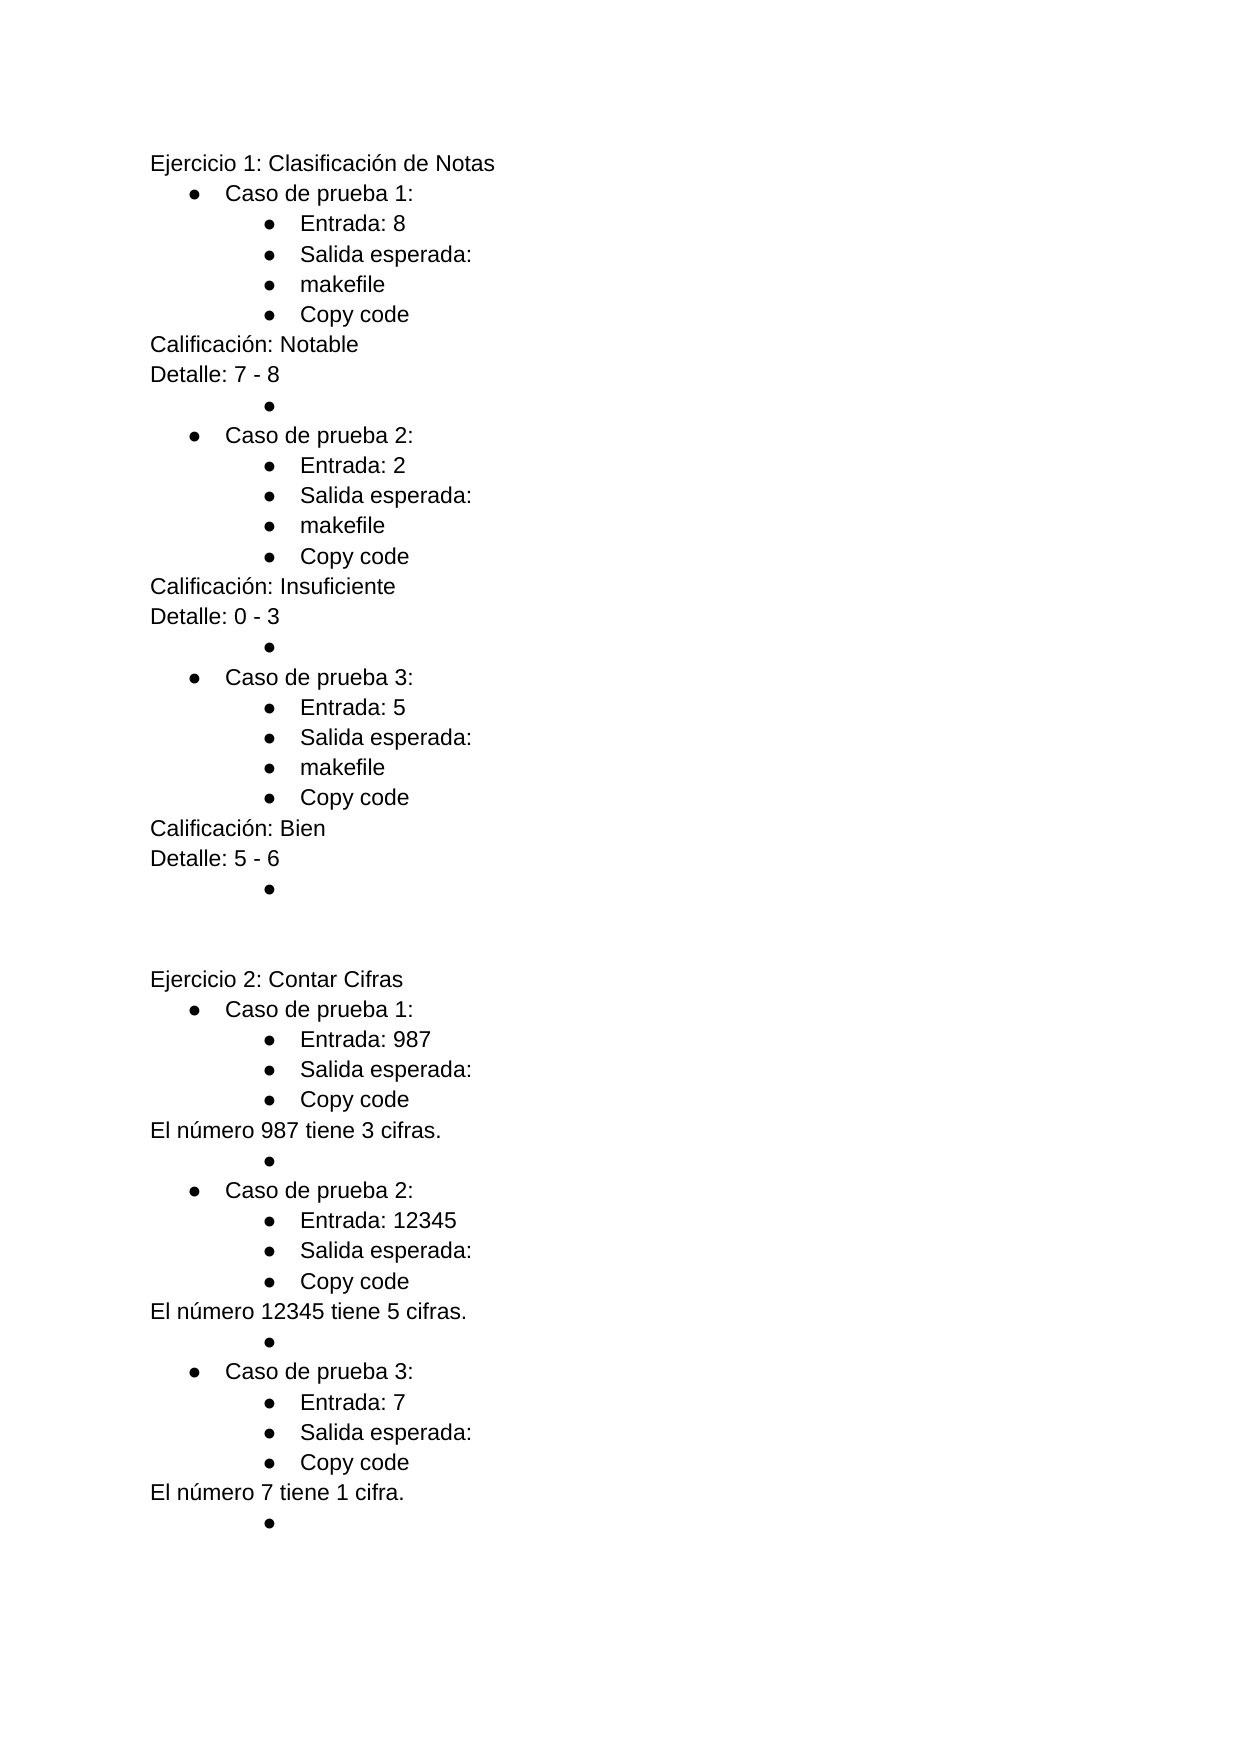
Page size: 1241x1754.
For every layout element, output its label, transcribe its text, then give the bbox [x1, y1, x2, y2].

text El número 12345 tiene 5 cifras. [150, 1298, 1090, 1324]
text El número 7 tiene 1 cifra. [150, 1479, 1090, 1506]
text Calificación: Notable [150, 331, 1090, 358]
list Salida esperada: [262, 1237, 1090, 1264]
list Caso de prueba 2: [187, 1177, 1090, 1203]
text Detalle: 7 - 8 [150, 361, 1090, 388]
list makefile [262, 754, 1090, 781]
list Caso de prueba 1: [187, 996, 1090, 1022]
list Copy code [262, 543, 1090, 569]
list Salida esperada: [262, 241, 1090, 267]
text El número 987 tiene 3 cifras. [150, 1117, 1090, 1143]
list Entrada: 12345 [262, 1207, 1090, 1234]
list Caso de prueba 2: [187, 422, 1090, 448]
list Caso de prueba 3: [187, 1358, 1090, 1385]
list Entrada: 987 [262, 1026, 1090, 1052]
list Entrada: 8 [262, 210, 1090, 237]
text Detalle: 0 - 3 [150, 603, 1090, 629]
text Ejercicio 2: Contar Cifras [150, 966, 1090, 992]
list makefile [262, 271, 1090, 297]
text Calificación: Bien [150, 814, 1090, 841]
list Caso de prueba 1: [187, 180, 1090, 207]
list Copy code [262, 301, 1090, 327]
list Entrada: 5 [262, 694, 1090, 720]
text Calificación: Insuficiente [150, 573, 1090, 599]
text Ejercicio 1: Clasificación de Notas [150, 150, 1090, 176]
list Salida esperada: [262, 1419, 1090, 1445]
list makefile [262, 512, 1090, 539]
list Salida esperada: [262, 724, 1090, 750]
list Copy code [262, 1268, 1090, 1294]
text Detalle: 5 - 6 [150, 845, 1090, 871]
list Caso de prueba 3: [187, 663, 1090, 690]
list Copy code [262, 1086, 1090, 1113]
list Salida esperada: [262, 1056, 1090, 1083]
list Copy code [262, 784, 1090, 811]
list Entrada: 2 [262, 452, 1090, 478]
list Entrada: 7 [262, 1388, 1090, 1415]
list Salida esperada: [262, 482, 1090, 509]
list Copy code [262, 1449, 1090, 1475]
